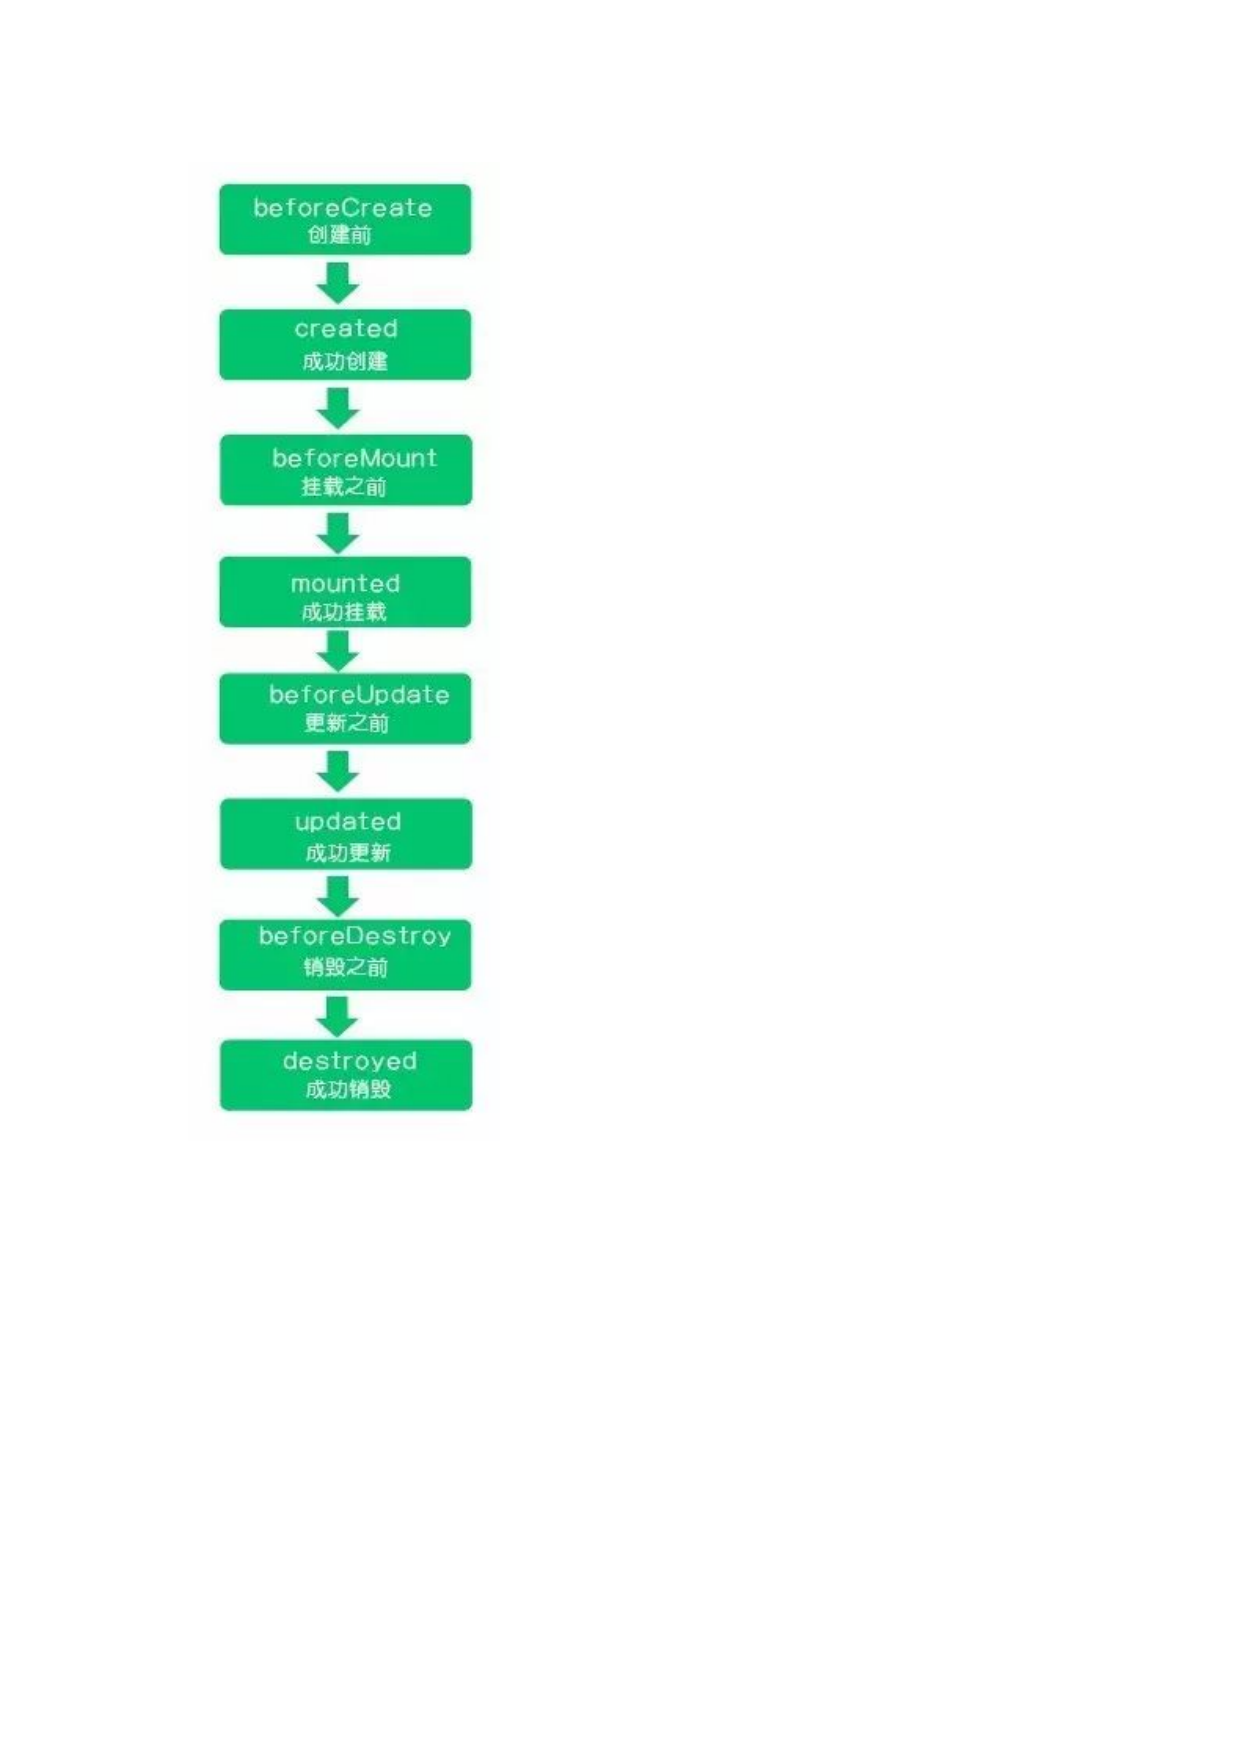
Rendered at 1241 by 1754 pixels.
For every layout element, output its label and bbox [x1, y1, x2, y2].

picture [187, 162, 501, 1141]
